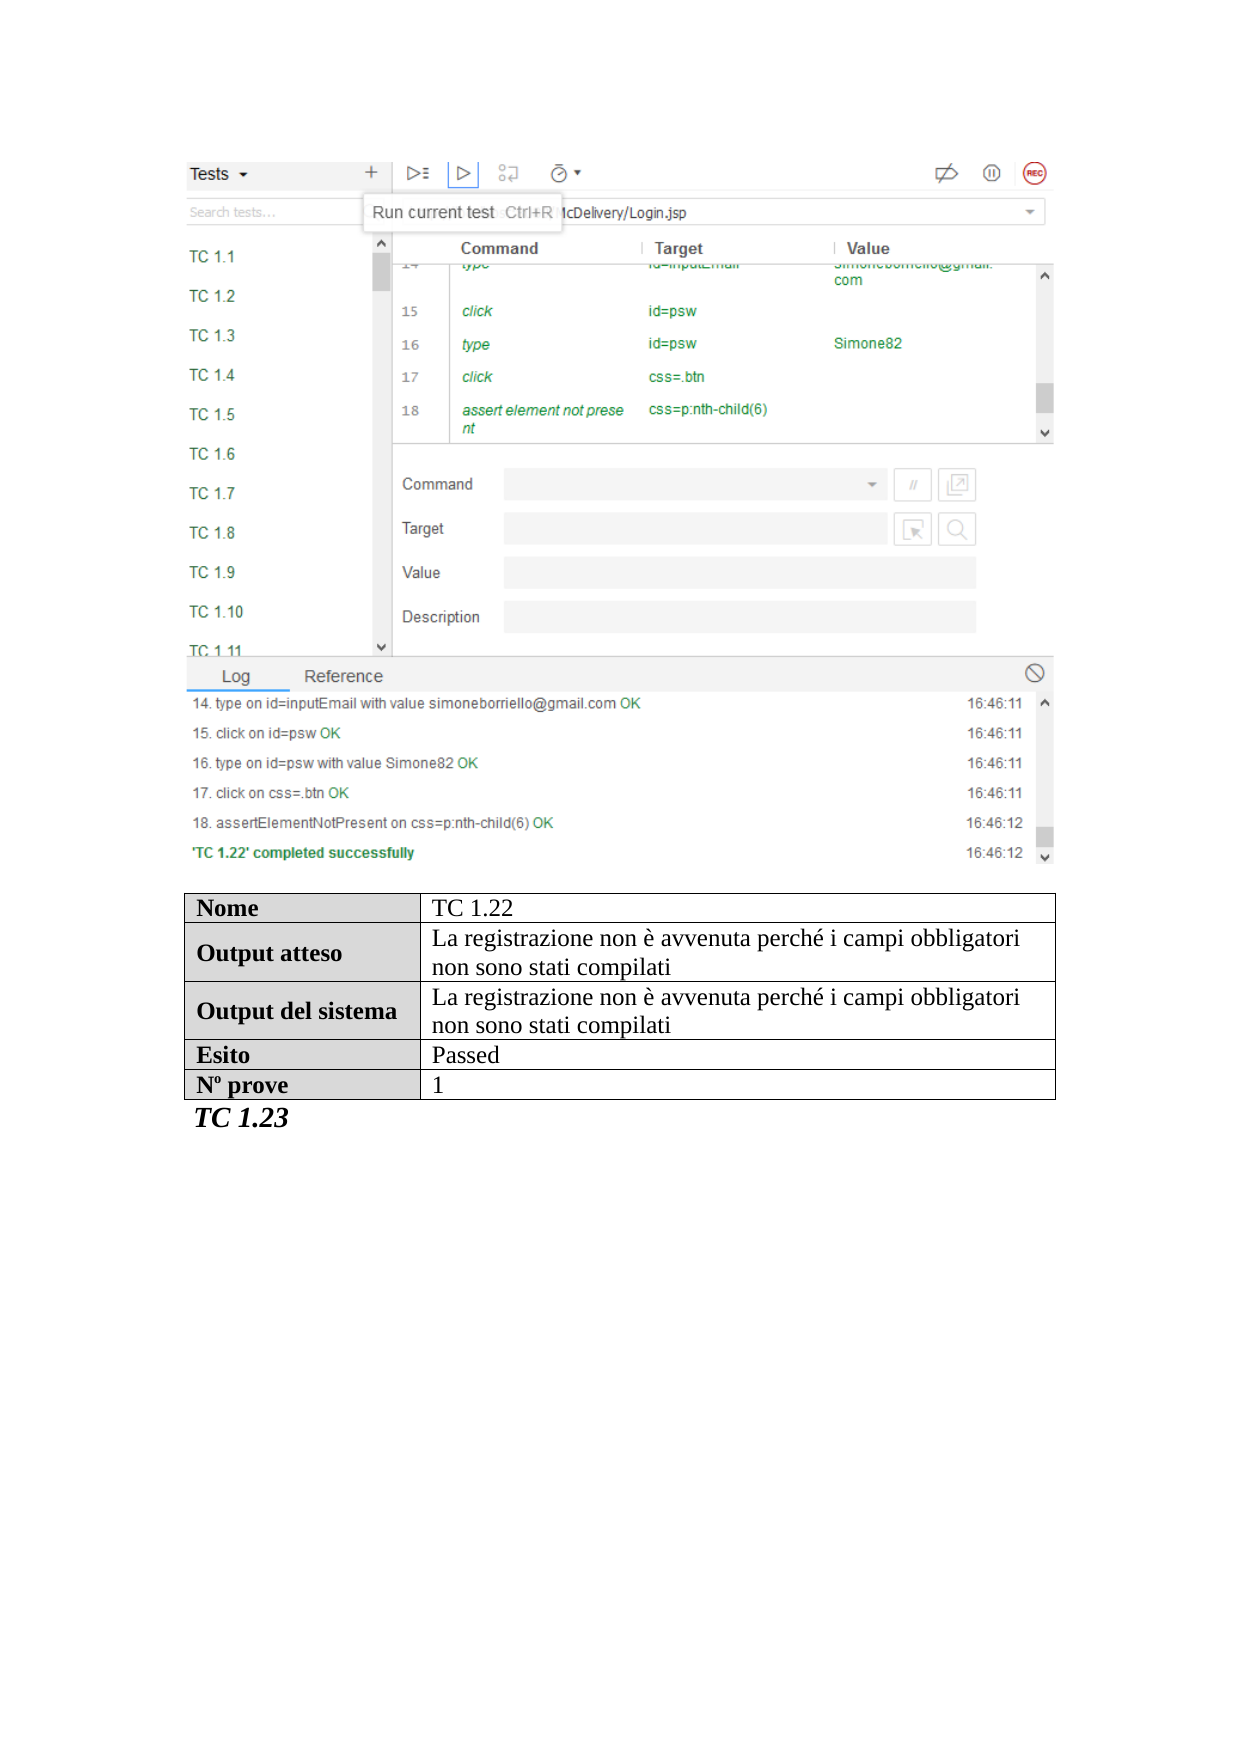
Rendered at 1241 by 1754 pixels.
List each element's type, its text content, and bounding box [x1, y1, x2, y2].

table_cell Esito [185, 1040, 420, 1069]
table_header TC 1.22 [421, 894, 1055, 922]
table_header Nome [185, 894, 420, 922]
table_cell Output atteso [185, 923, 420, 981]
table_cell La registrazione non è avvenuta perché i campi obbligatori non sono stati compilati [421, 982, 1055, 1039]
subtitle TC 1.23 [193, 1100, 1122, 1133]
table_cell Output del sistema [185, 982, 420, 1039]
table_cell Passed [421, 1040, 1055, 1069]
table_cell No prove [185, 1070, 420, 1099]
table_cell 1 [421, 1070, 1055, 1099]
table_cell La registrazione non è avvenuta perché i campi obbligatori non sono stati compilati [421, 923, 1055, 981]
